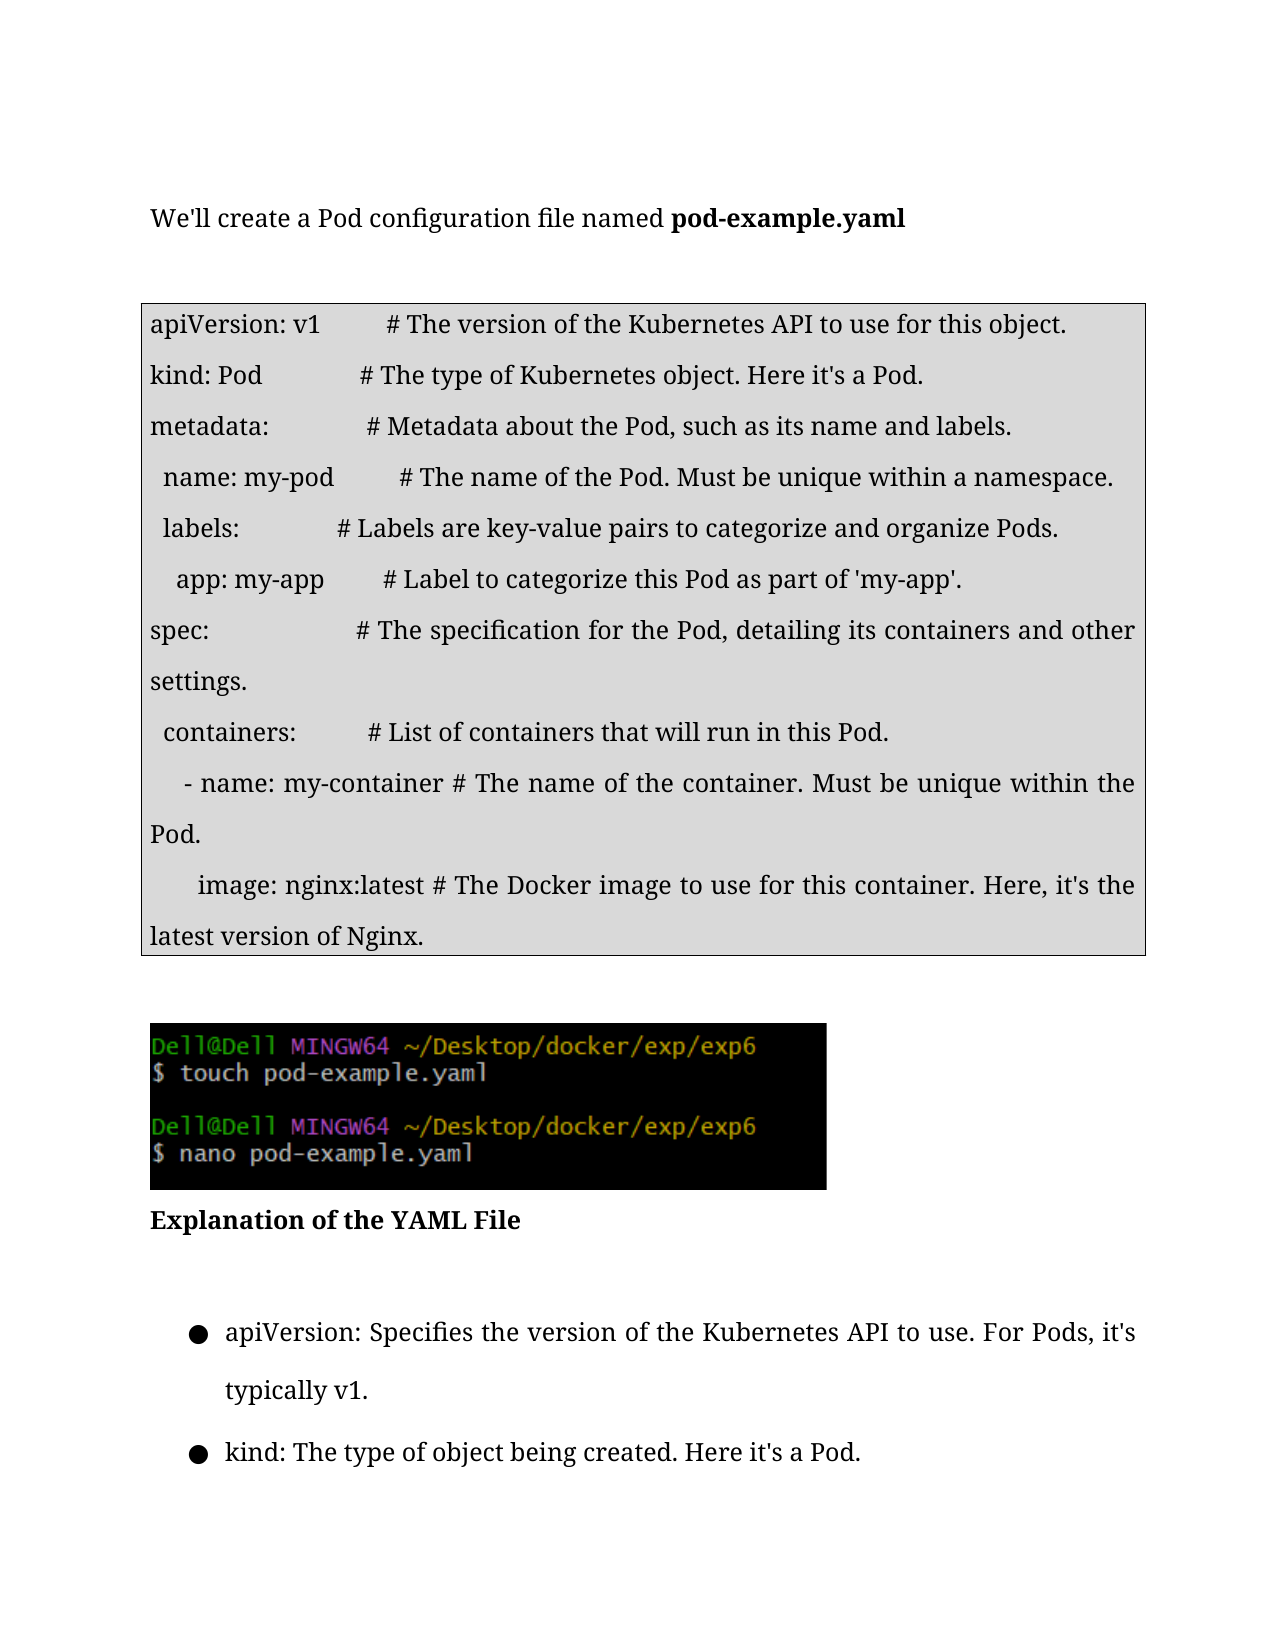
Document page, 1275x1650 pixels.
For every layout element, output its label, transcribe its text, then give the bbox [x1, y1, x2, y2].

text app: my-app # Label to categorize this Pod as part of 'my-app'. [142, 558, 1145, 596]
picture [150, 1023, 827, 1190]
text containers: # List of containers that will run in this Pod. [142, 711, 1145, 749]
text name: my-pod # The name of the Pod. Must be unique within a namespace. [142, 456, 1145, 493]
text metadata: # Metadata about the Pod, such as its name and labels. [142, 405, 1145, 442]
list apiVersion: Specifies the version of the Kubernetes API to use. For Pods, it's typically v1. [187, 1305, 1137, 1407]
text Explanation of the YAML File [150, 1203, 1137, 1237]
text labels: # Labels are key-value pairs to categorize and organize Pods. [142, 507, 1145, 544]
text - name: my-container # The name of the container. Must be unique within the Pod. [142, 762, 1145, 851]
text spec: # The specification for the Pod, detailing its containers and other settings. [142, 609, 1145, 698]
text kind: Pod # The type of Kubernetes object. Here it's a Pod. [142, 354, 1145, 391]
text We'll create a Pod configuration file named pod-example.yaml [150, 201, 1137, 235]
list kind: The type of object being created. Here it's a Pod. [187, 1424, 1137, 1475]
text apiVersion: v1 # The version of the Kubernetes API to use for this object. [142, 304, 1145, 340]
text image: nginx:latest # The Docker image to use for this container. Here, it's the latest version of Nginx. [142, 864, 1145, 955]
